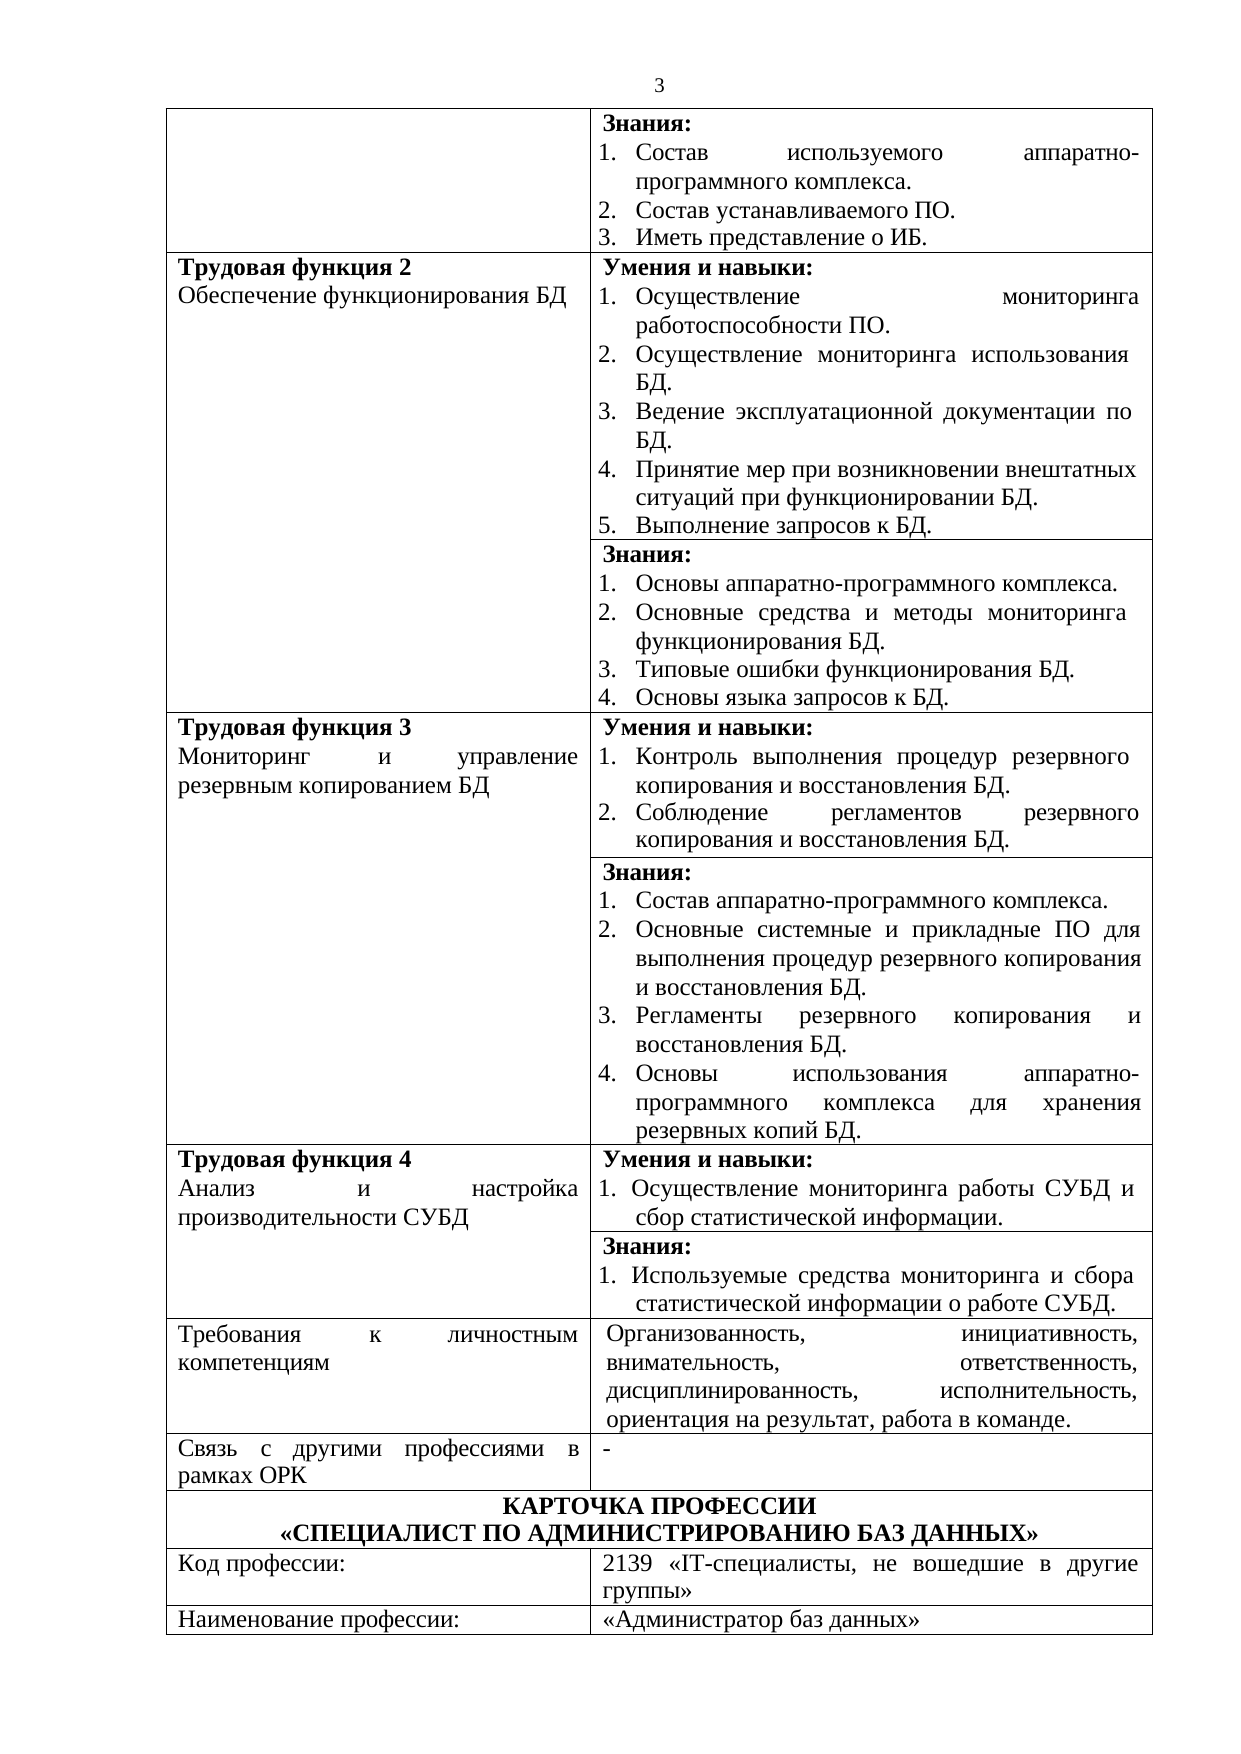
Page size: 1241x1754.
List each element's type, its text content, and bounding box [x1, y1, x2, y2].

table_cell Знания: Основы аппаратно-программного комплекса. Основные средства и методы мониторинга функционирования БД. Типовые ошибки функционирования БД. Основы языка запросов к БД. [591, 540, 1152, 712]
table_cell «Администратор баз данных» [591, 1606, 1152, 1634]
table_cell Трудовая функция 4 Анализ и настройка производительности СУБД [167, 1145, 590, 1318]
table_cell Код профессии: [167, 1549, 590, 1605]
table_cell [167, 109, 590, 252]
table_cell Требования к личностным компетенциям [167, 1319, 590, 1433]
table_cell Трудовая функция 2 Обеспечение функционирования БД [167, 253, 590, 712]
table_cell КАРТОЧКА ПРОФЕССИИ «СПЕЦИАЛИСТ ПО АДМИНИСТРИРОВАНИЮ БАЗ ДАННЫХ» [167, 1491, 1152, 1548]
table_cell - [591, 1434, 1152, 1490]
table_cell Знания: Состав аппаратно-программного комплекса. Основные системные и прикладные ПО для выполнения процедур резервного копирования и восстановления БД. Регламенты резервного копирования и восстановления БД. Основы использования аппаратно- программного комплекса для хранения резервных копий БД. [591, 858, 1152, 1144]
table_cell Знания: 1. Используемые средства мониторинга и сбора статистической информации о работе СУБД. [591, 1232, 1152, 1318]
table_cell Связь с другими профессиями в рамках ОРК [167, 1434, 590, 1490]
table_cell Трудовая функция 3 Мониторинг и управление резервным копированием БД [167, 713, 590, 1144]
table_cell Наименование профессии: [167, 1606, 590, 1634]
table_cell Организованность, инициативность, внимательность, ответственность, дисциплинированность, исполнительность, ориентация на результат, работа в команде. [591, 1319, 1152, 1433]
table_cell Умения и навыки: 1. Осуществление мониторинга работы СУБД и сбор статистической информации. [591, 1145, 1152, 1231]
table_cell 2139 «IT-специалисты, не вошедшие в другие группы» [591, 1549, 1152, 1605]
table_cell Умения и навыки: Контроль выполнения процедур резервного копирования и восстановления БД. Соблюдение регламентов резервного копирования и восстановления БД. [591, 713, 1152, 857]
table_cell Знания: Состав используемого аппаратно- программного комплекса. Состав устанавливаемого ПО. Иметь представление о ИБ. [591, 109, 1152, 252]
table_cell Умения и навыки: Осуществление мониторинга работоспособности ПО. Осуществление мониторинга использования БД. Ведение эксплуатационной документации по БД. Принятие мер при возникновении внештатных ситуаций при функционировании БД. Выполнение запросов к БД. [591, 253, 1152, 539]
